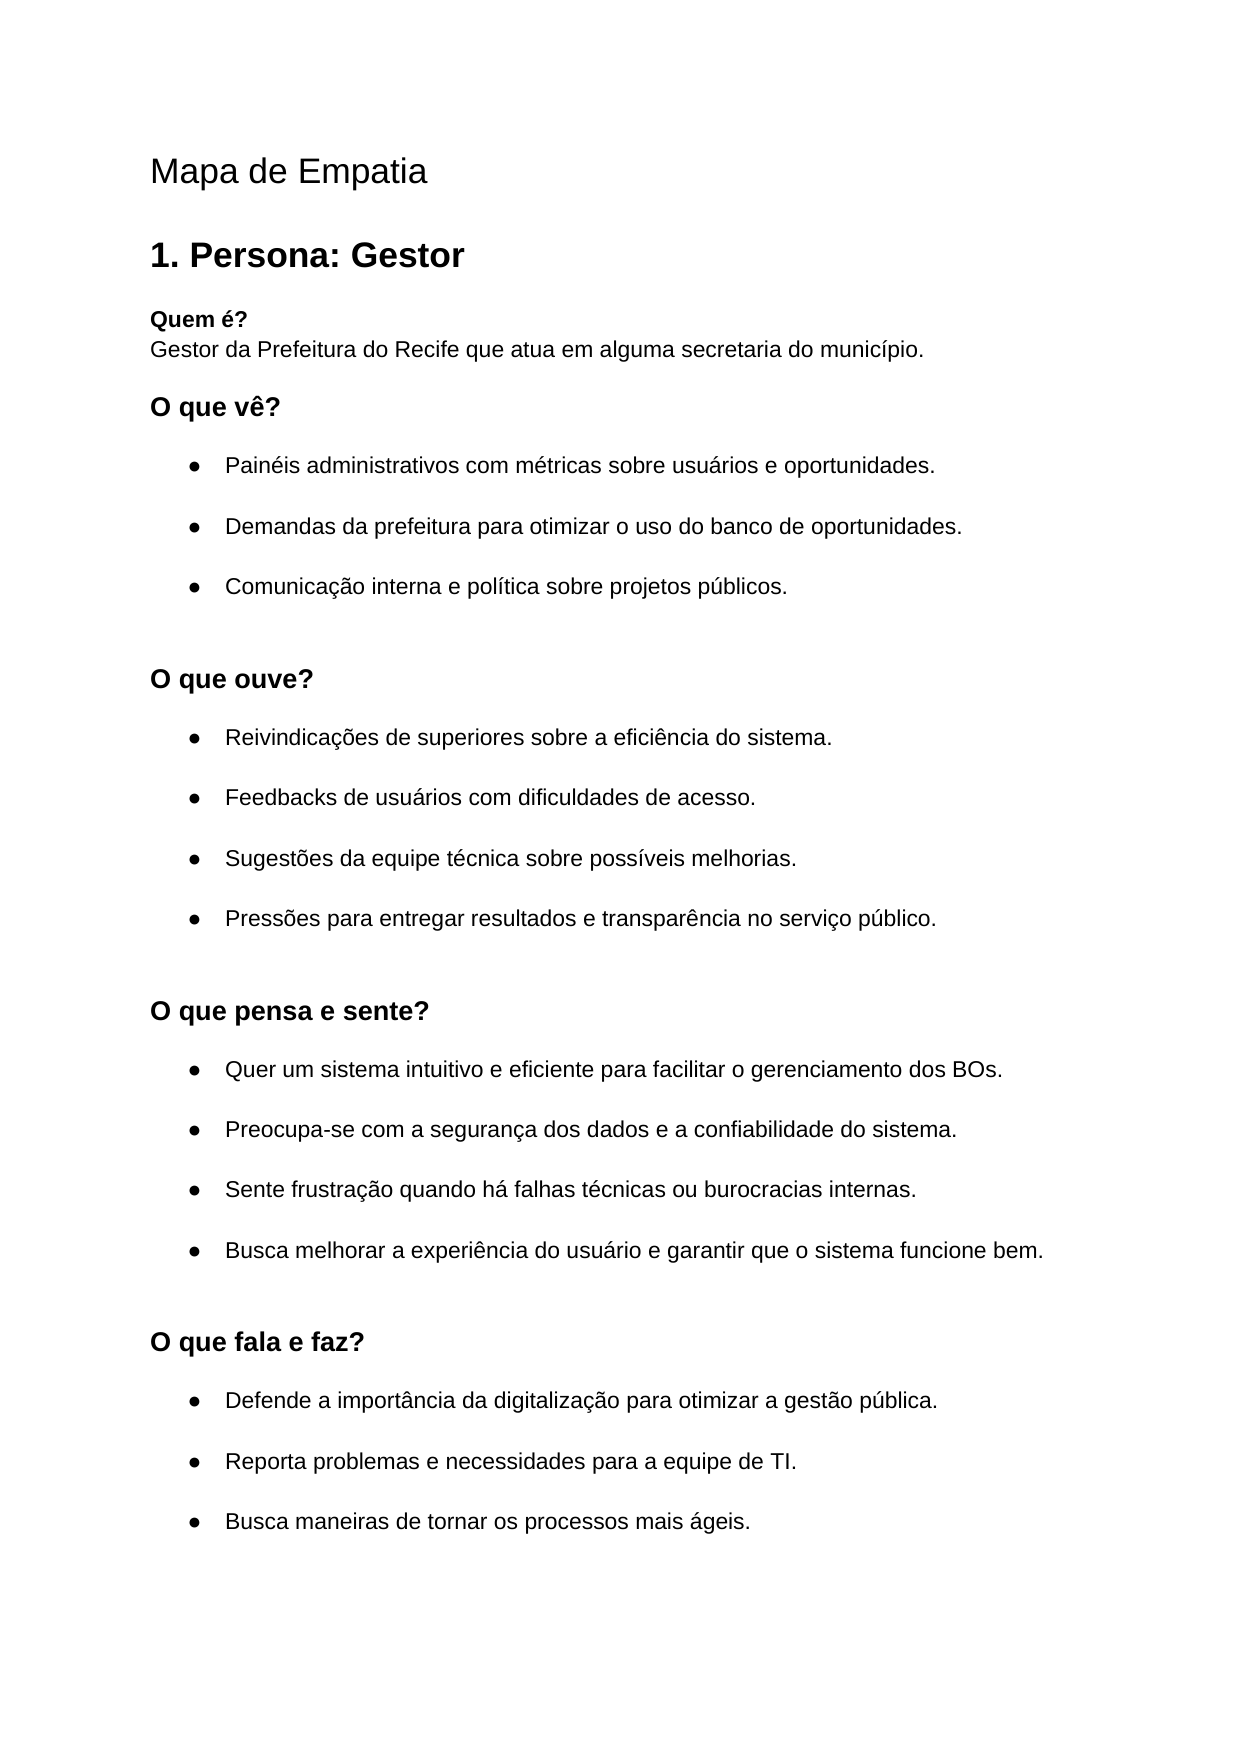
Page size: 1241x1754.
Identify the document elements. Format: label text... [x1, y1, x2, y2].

list Busca maneiras de tornar os processos mais ágeis. [187, 1508, 1090, 1565]
list Reivindicações de superiores sobre a eficiência do sistema. [187, 724, 1090, 780]
list Painéis administrativos com métricas sobre usuários e oportunidades. [187, 452, 1090, 509]
subtitle O que ouve? [150, 663, 1090, 694]
list Sente frustração quando há falhas técnicas ou burocracias internas. [187, 1176, 1090, 1233]
list Preocupa-se com a segurança dos dados e a confiabilidade do sistema. [187, 1116, 1090, 1172]
list Pressões para entregar resultados e transparência no serviço público. [187, 905, 1090, 962]
list Comunicação interna e política sobre projetos públicos. [187, 573, 1090, 630]
list Defende a importância da digitalização para otimizar a gestão pública. [187, 1387, 1090, 1444]
list Demandas da prefeitura para otimizar o uso do banco de oportunidades. [187, 513, 1090, 569]
subtitle O que fala e faz? [150, 1326, 1090, 1358]
subtitle 1. Persona: Gestor [150, 234, 1090, 275]
text O que vê? [150, 391, 1090, 423]
list Quer um sistema intuitivo e eficiente para facilitar o gerenciamento dos BOs. [187, 1056, 1090, 1112]
list Busca melhorar a experiência do usuário e garantir que o sistema funcione bem. [187, 1237, 1090, 1293]
list Reporta problemas e necessidades para a equipe de TI. [187, 1448, 1090, 1504]
list Feedbacks de usuários com dificuldades de acesso. [187, 784, 1090, 841]
list Sugestões da equipe técnica sobre possíveis melhorias. [187, 844, 1090, 901]
text Mapa de Empatia [150, 150, 1090, 191]
subtitle O que pensa e sente? [150, 994, 1090, 1026]
text Quem é? Gestor da Prefeitura do Recife que atua em alguma secretaria do município. [150, 306, 1090, 363]
